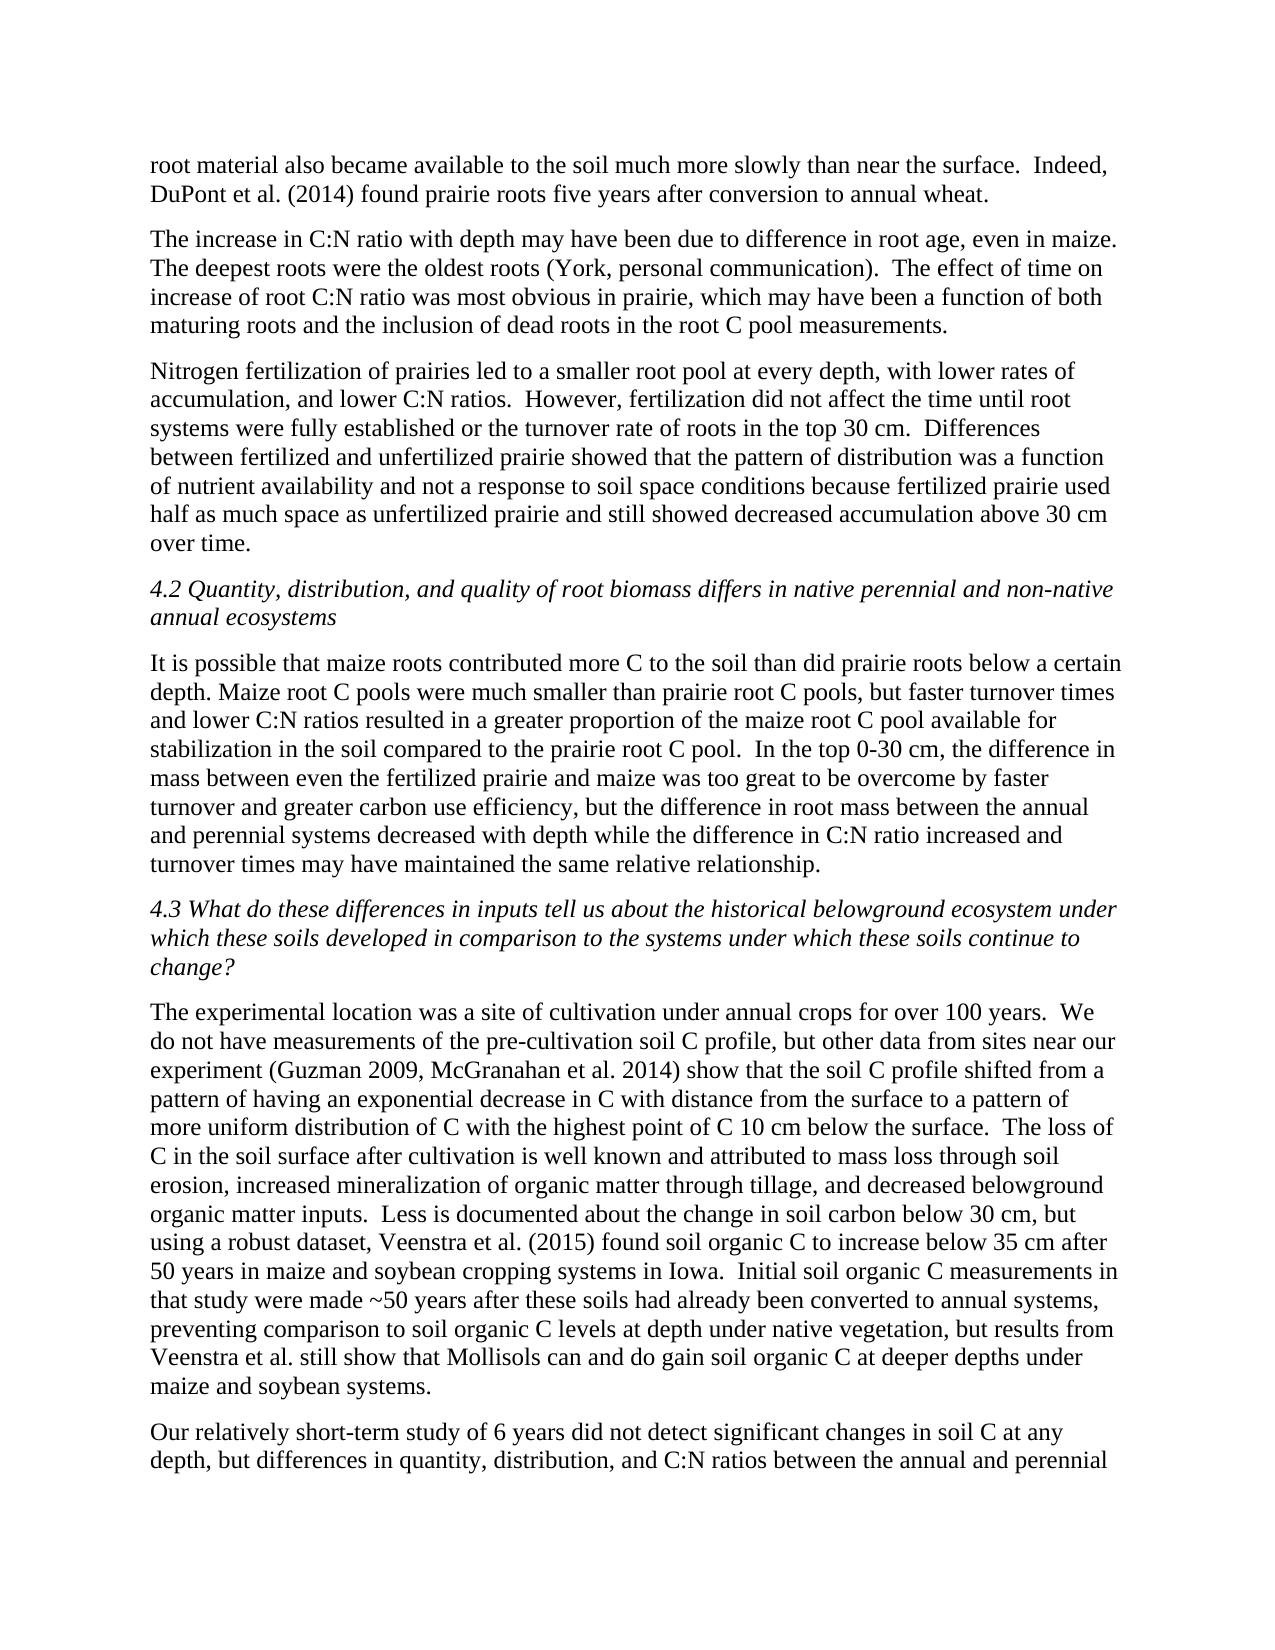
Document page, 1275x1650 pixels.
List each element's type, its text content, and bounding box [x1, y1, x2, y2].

text It is possible that maize roots contributed more C to the soil than did prairie roots below a certain depth. Maize root C pools were much smaller than prairie root C pools, but faster turnover times and lower C:N ratios resulted in a greater proportion of the maize root C pool available for stabilization in the soil compared to the prairie root C pool. In the top 0-30 cm, the difference in mass between even the fertilized prairie and maize was too great to be overcome by faster turnover and greater carbon use efficiency, but the difference in root mass between the annual and perennial systems decreased with depth while the difference in C:N ratio increased and turnover times may have maintained the same relative relationship. [150, 648, 1125, 878]
text The increase in C:N ratio with depth may have been due to difference in root age, even in maize. The deepest roots were the oldest roots (York, personal communication). The effect of time on increase of root C:N ratio was most obvious in prairie, which may have been a function of both maturing roots and the inclusion of dead roots in the root C pool measurements. [150, 224, 1125, 339]
text 4.3 What do these differences in inputs tell us about the historical belowground ecosystem under which these soils developed in comparison to the systems under which these soils continue to change? [150, 894, 1125, 981]
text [150, 1417, 1125, 1474]
text The experimental location was a site of cultivation under annual crops for over 100 years. We do not have measurements of the pre-cultivation soil C profile, but other data from sites near our experiment (Guzman 2009, McGranahan et al. 2014) show that the soil C profile shifted from a pattern of having an exponential decrease in C with distance from the surface to a pattern of more uniform distribution of C with the highest point of C 10 cm below the surface. The loss of C in the soil surface after cultivation is well known and attributed to mass loss through soil erosion, increased mineralization of organic matter through tillage, and decreased belowground organic matter inputs. Less is documented about the change in soil carbon below 30 cm, but using a robust dataset, Veenstra et al. (2015) found soil organic C to increase below 35 cm after 50 years in maize and soybean cropping systems in Iowa. Initial soil organic C measurements in that study were made ~50 years after these soils had already been converted to annual systems, preventing comparison to soil organic C levels at depth under native vegetation, but results from Veenstra et al. still show that Mollisols can and do gain soil organic C at deeper depths under maize and soybean systems. [150, 997, 1125, 1400]
text Nitrogen fertilization of prairies led to a smaller root pool at every depth, with lower rates of accumulation, and lower C:N ratios. However, fertilization did not affect the time until root systems were fully established or the turnover rate of roots in the top 30 cm. Differences between fertilized and unfertilized prairie showed that the pattern of distribution was a function of nutrient availability and not a response to soil space conditions because fertilized prairie used half as much space as unfertilized prairie and still showed decreased accumulation above 30 cm over time. [150, 356, 1125, 557]
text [150, 150, 1125, 207]
text 4.2 Quantity, distribution, and quality of root biomass differs in native perennial and non-native annual ecosystems [150, 574, 1125, 631]
